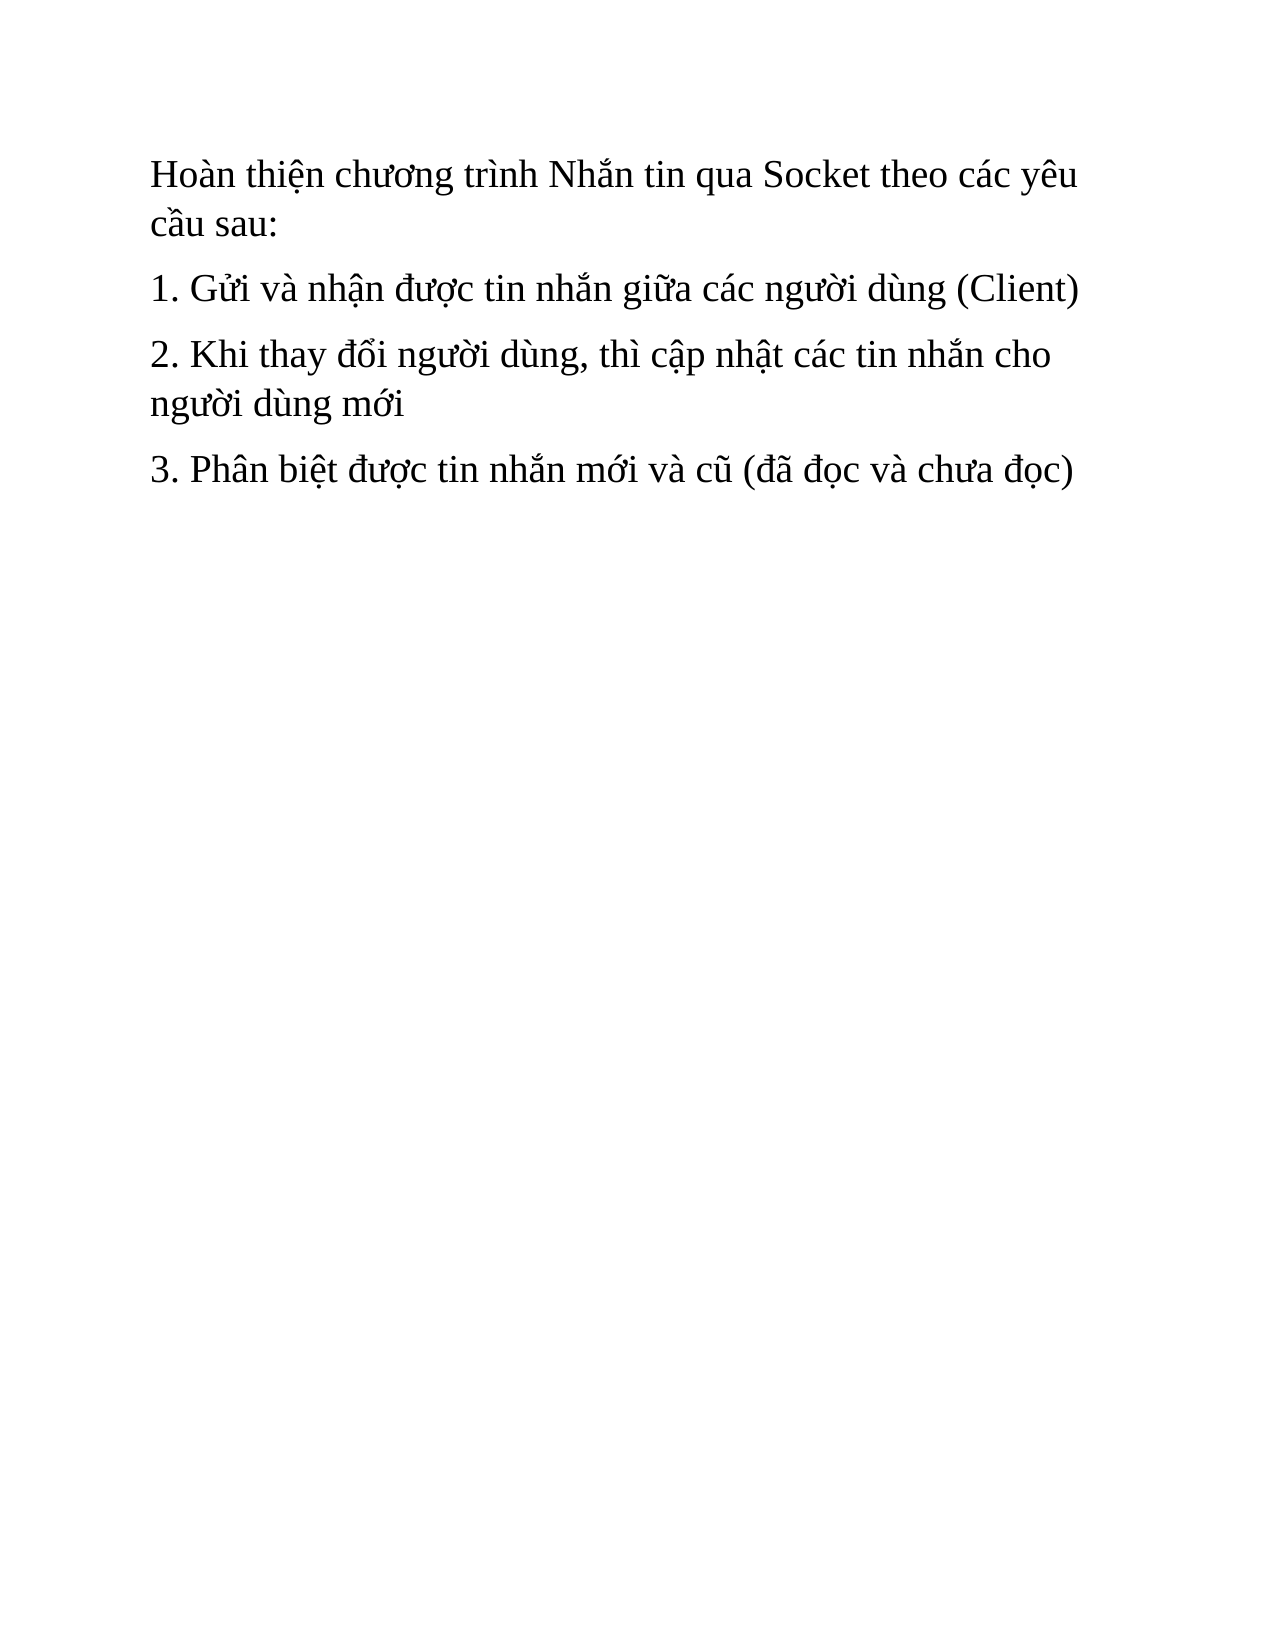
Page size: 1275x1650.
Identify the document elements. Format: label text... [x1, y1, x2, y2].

text 1. Gửi và nhận được tin nhắn giữa các người dùng (Client) [150, 265, 1125, 310]
text Hoàn thiện chương trình Nhắn tin qua Socket theo các yêu cầu sau: [150, 150, 1125, 244]
text 2. Khi thay đổi người dùng, thì cập nhật các tin nhắn cho người dùng mới [150, 331, 1125, 425]
text 3. Phân biệt được tin nhắn mới và cũ (đã đọc và chưa đọc) [150, 445, 1125, 491]
